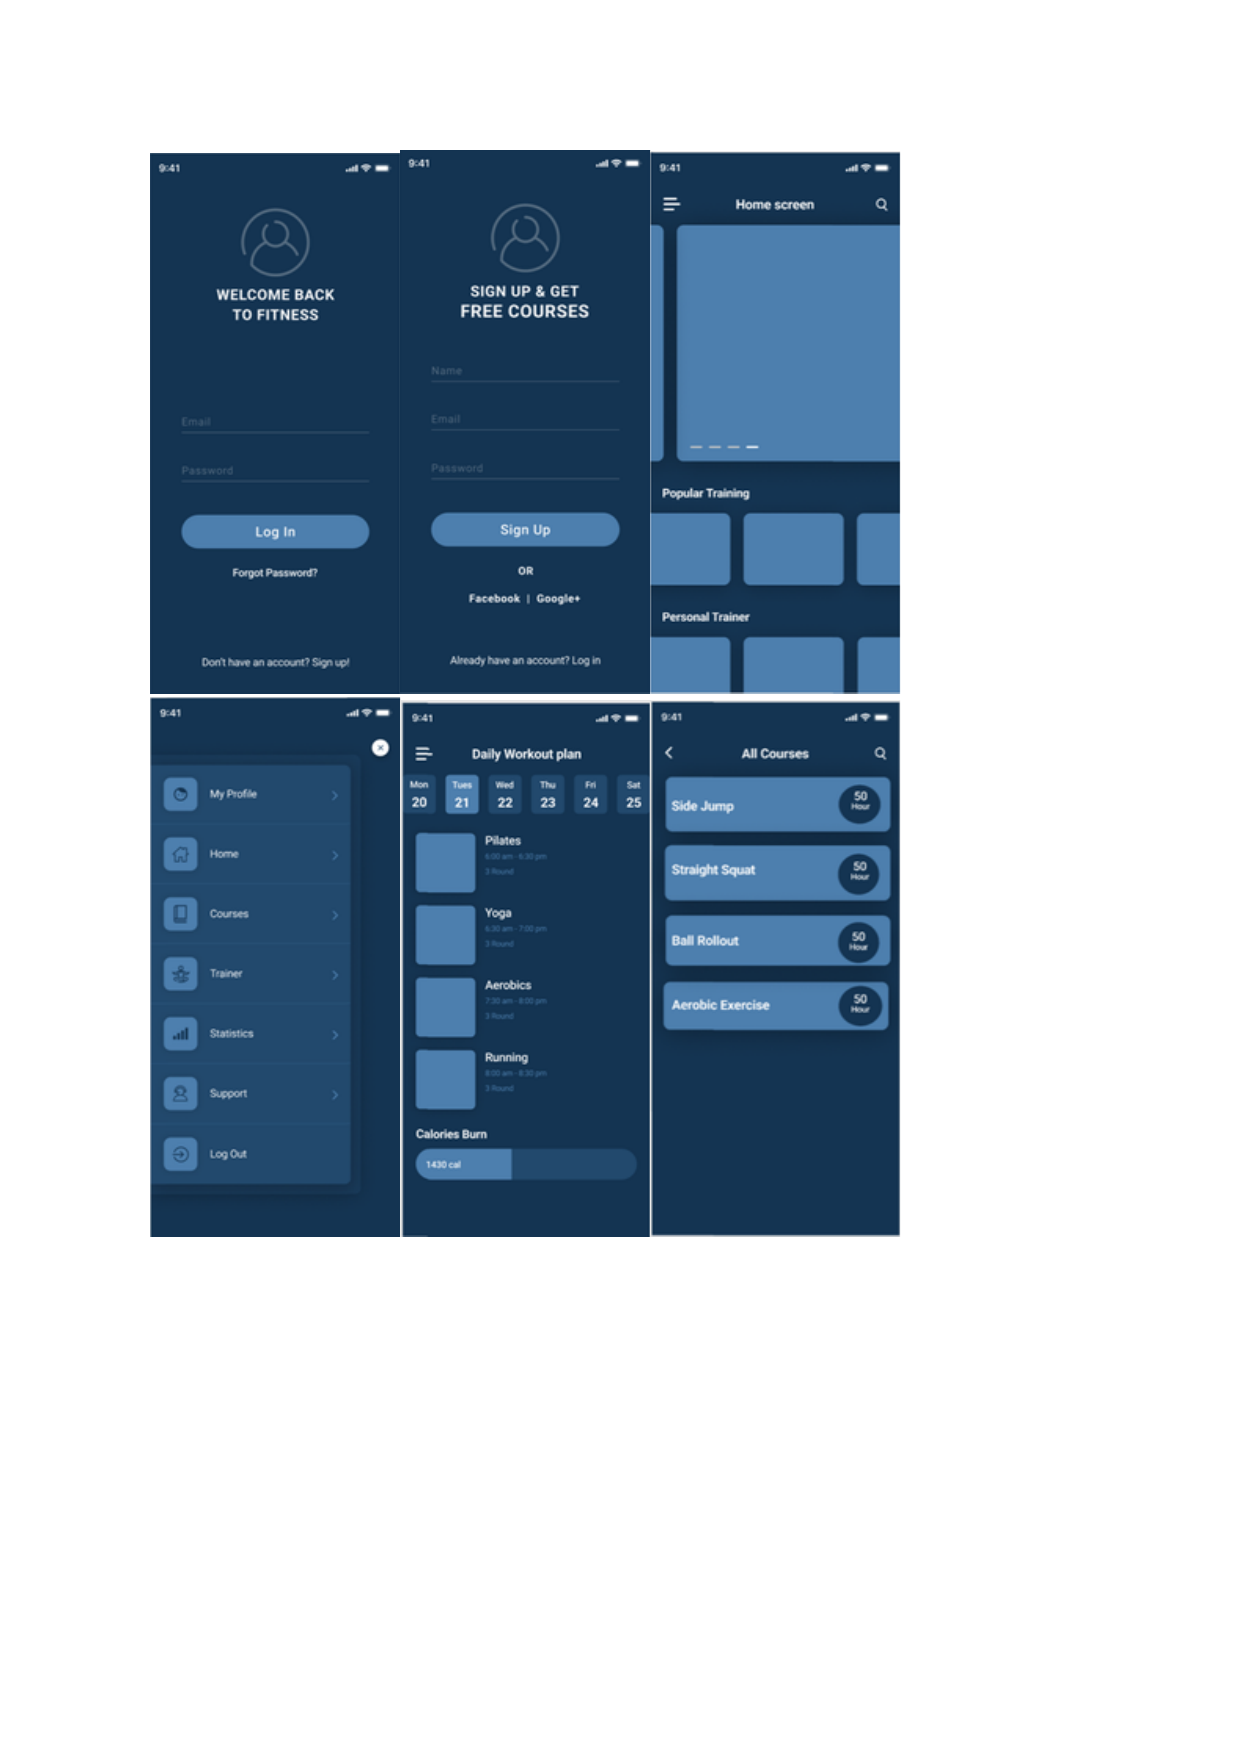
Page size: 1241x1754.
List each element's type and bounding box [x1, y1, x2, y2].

picture [150, 150, 901, 694]
picture [150, 697, 901, 1237]
